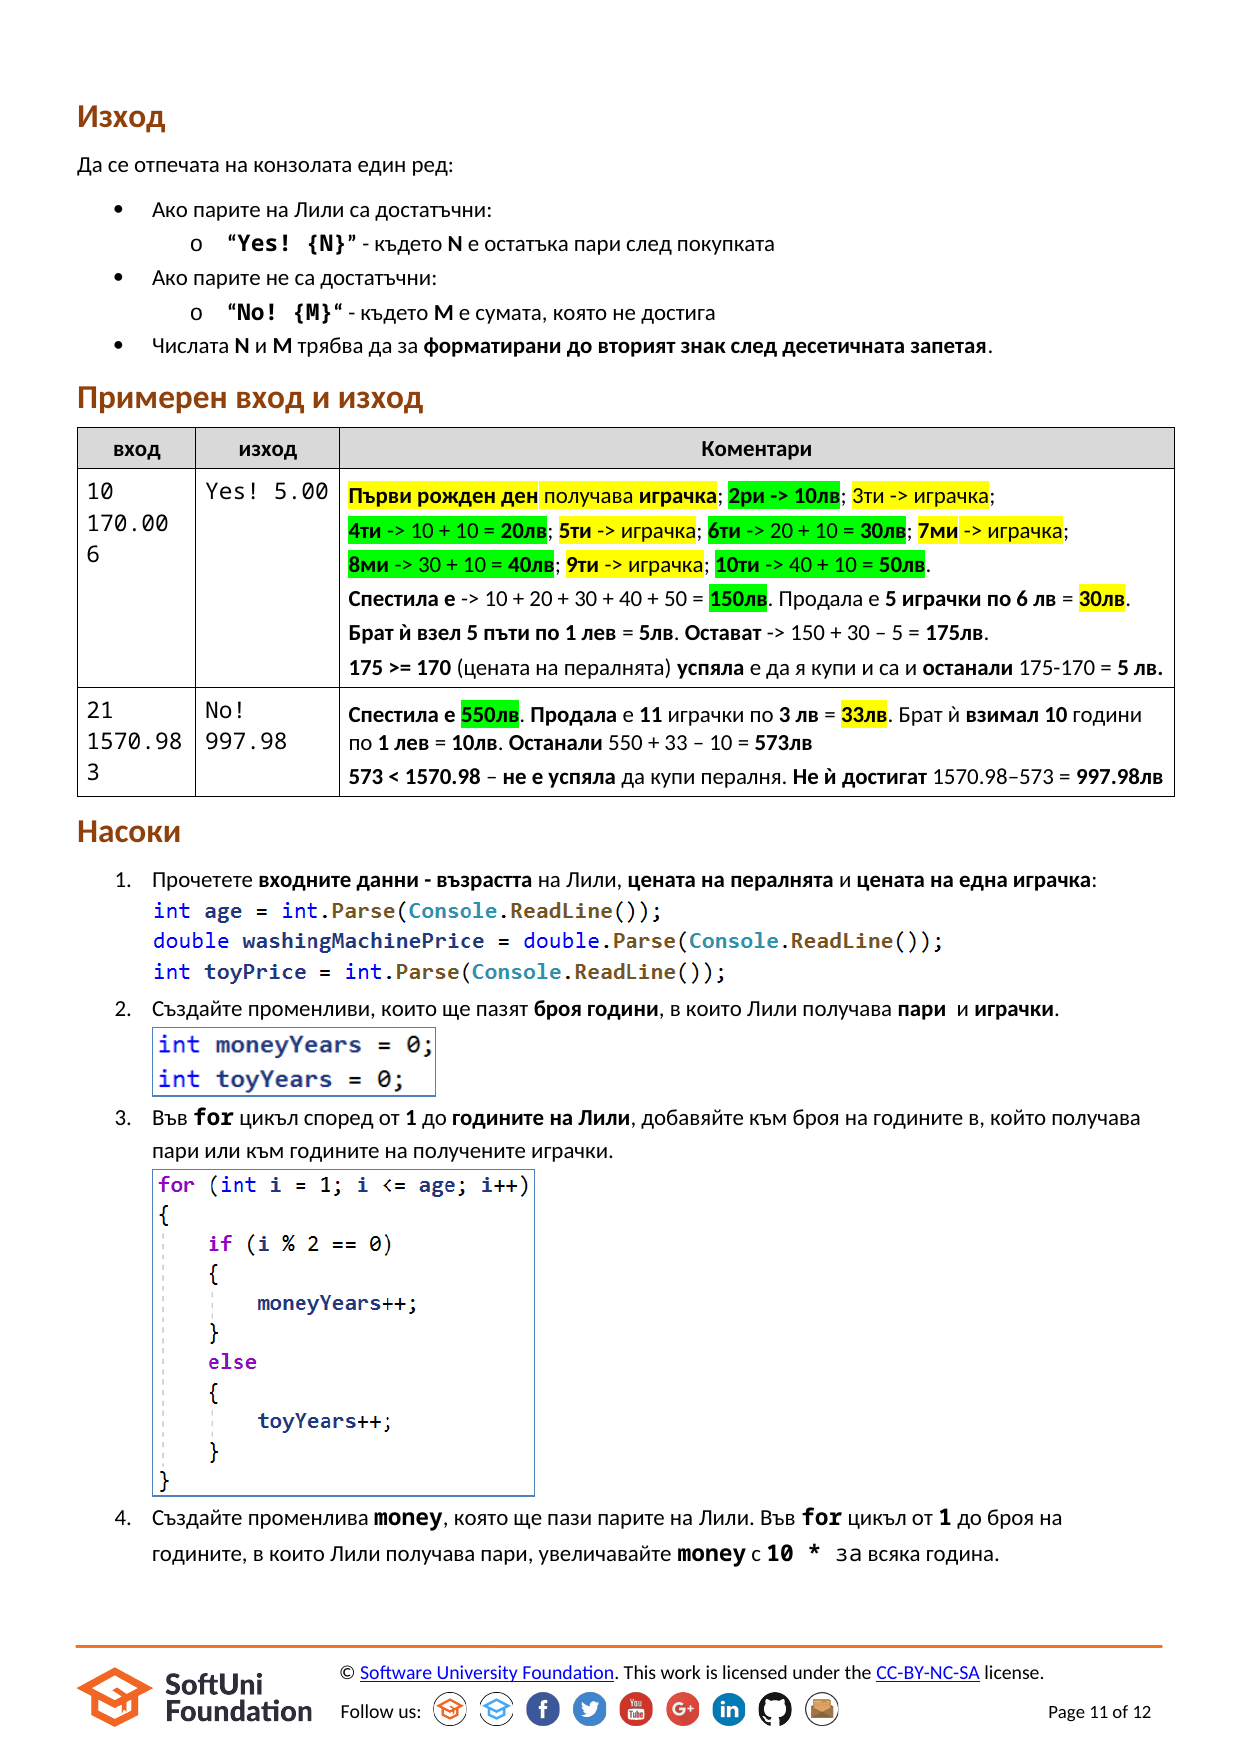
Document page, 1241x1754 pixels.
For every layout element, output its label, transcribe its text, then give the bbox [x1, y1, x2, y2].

picture [666, 1692, 700, 1726]
picture [153, 1028, 435, 1095]
list Числата N и M трябва да за форматирани до вторият знак след десетичната запетая. [114, 332, 1163, 360]
picture [480, 1692, 513, 1726]
table_cell No! 997.98 [196, 688, 339, 796]
picture [153, 1170, 534, 1495]
table_cell 10 170.00 6 [78, 469, 195, 687]
text Да се отпечата на конзолата един ред: [77, 151, 1163, 178]
subtitle Изход [77, 95, 1163, 136]
picture [619, 1692, 653, 1726]
picture [150, 897, 946, 991]
picture [736, 1716, 746, 1726]
table_header изход [196, 428, 339, 468]
picture [76, 1667, 312, 1727]
list Създайте променливи, които ще пазят броя години, в които Лили получава пари и играчки. [114, 994, 1163, 1023]
list “Yes! {N}” - където N е остатъка пари след покупката [189, 227, 1163, 259]
picture [712, 1716, 722, 1726]
list Ако парите не са достатъчни: [114, 263, 1163, 291]
picture [526, 1692, 560, 1726]
table_cell Първи рожден ден получава играчка; 2ри -> 10лв; 3ти -> играчка; 4ти -> 10 + 10 = 20лв; 5ти -> играчка; 6ти -> 20 + 10 = 30лв; 7ми -> играчка; 8ми -> 30 + 10 = 40лв; 9ти -> играчка; 10ти -> 40 + 10 = 50лв. Спестила е -> 10 + 20 + 30 + 40 + 50 = 150лв. Продала е 5 играчки по 6 лв = 30лв. Брат ѝ взел 5 пъти по 1 лев = 5лв. Остават -> 150 + 30 – 5 = 175лв. 175 >= 170 (цената на пералнята) успяла е да я купи и са и останали 175-170 = 5 лв. [340, 469, 1174, 687]
picture [805, 1692, 839, 1726]
list Създайте променлива money, която ще пази парите на Лили. Във for цикъл от 1 до броя на годините, в които Лили получава пари, увеличавайте money с 10 * за всяка година. [114, 1501, 1163, 1568]
table_header вход [78, 428, 195, 468]
picture [573, 1692, 607, 1726]
list Прочетете входните данни - възрастта на Лили, цената на пералнята и цената на една играчка: [114, 865, 1163, 893]
table_cell Yes! 5.00 [196, 469, 339, 687]
picture [712, 1693, 722, 1703]
subtitle Насоки [77, 810, 1163, 851]
table_header Коментари [340, 428, 1174, 468]
picture [433, 1692, 467, 1726]
table_cell 21 1570.98 3 [78, 688, 195, 796]
list “No! {М}“ - където M е сумата, която не достига [189, 296, 1163, 327]
list Във for цикъл според от 1 до годините на Лили, добавяйте към броя на годините в, който получава пари или към годините на получените играчки. [114, 1101, 1163, 1164]
picture [727, 1707, 738, 1717]
picture [736, 1693, 746, 1703]
picture [758, 1692, 792, 1726]
table_cell Спестила е 550лв. Продала е 11 играчки по 3 лв = 33лв. Брат ѝ взимал 10 години по 1 лев = 10лв. Останали 550 + 33 – 10 = 573лв 573 < 1570.98 – не е успяла да купи пералня. Не ѝ достигат 1570.98–573 = 997.98лв [340, 688, 1174, 796]
subtitle Примерен вход и изход [77, 376, 1163, 417]
list Ако парите на Лили са достатъчни: [114, 195, 1163, 223]
